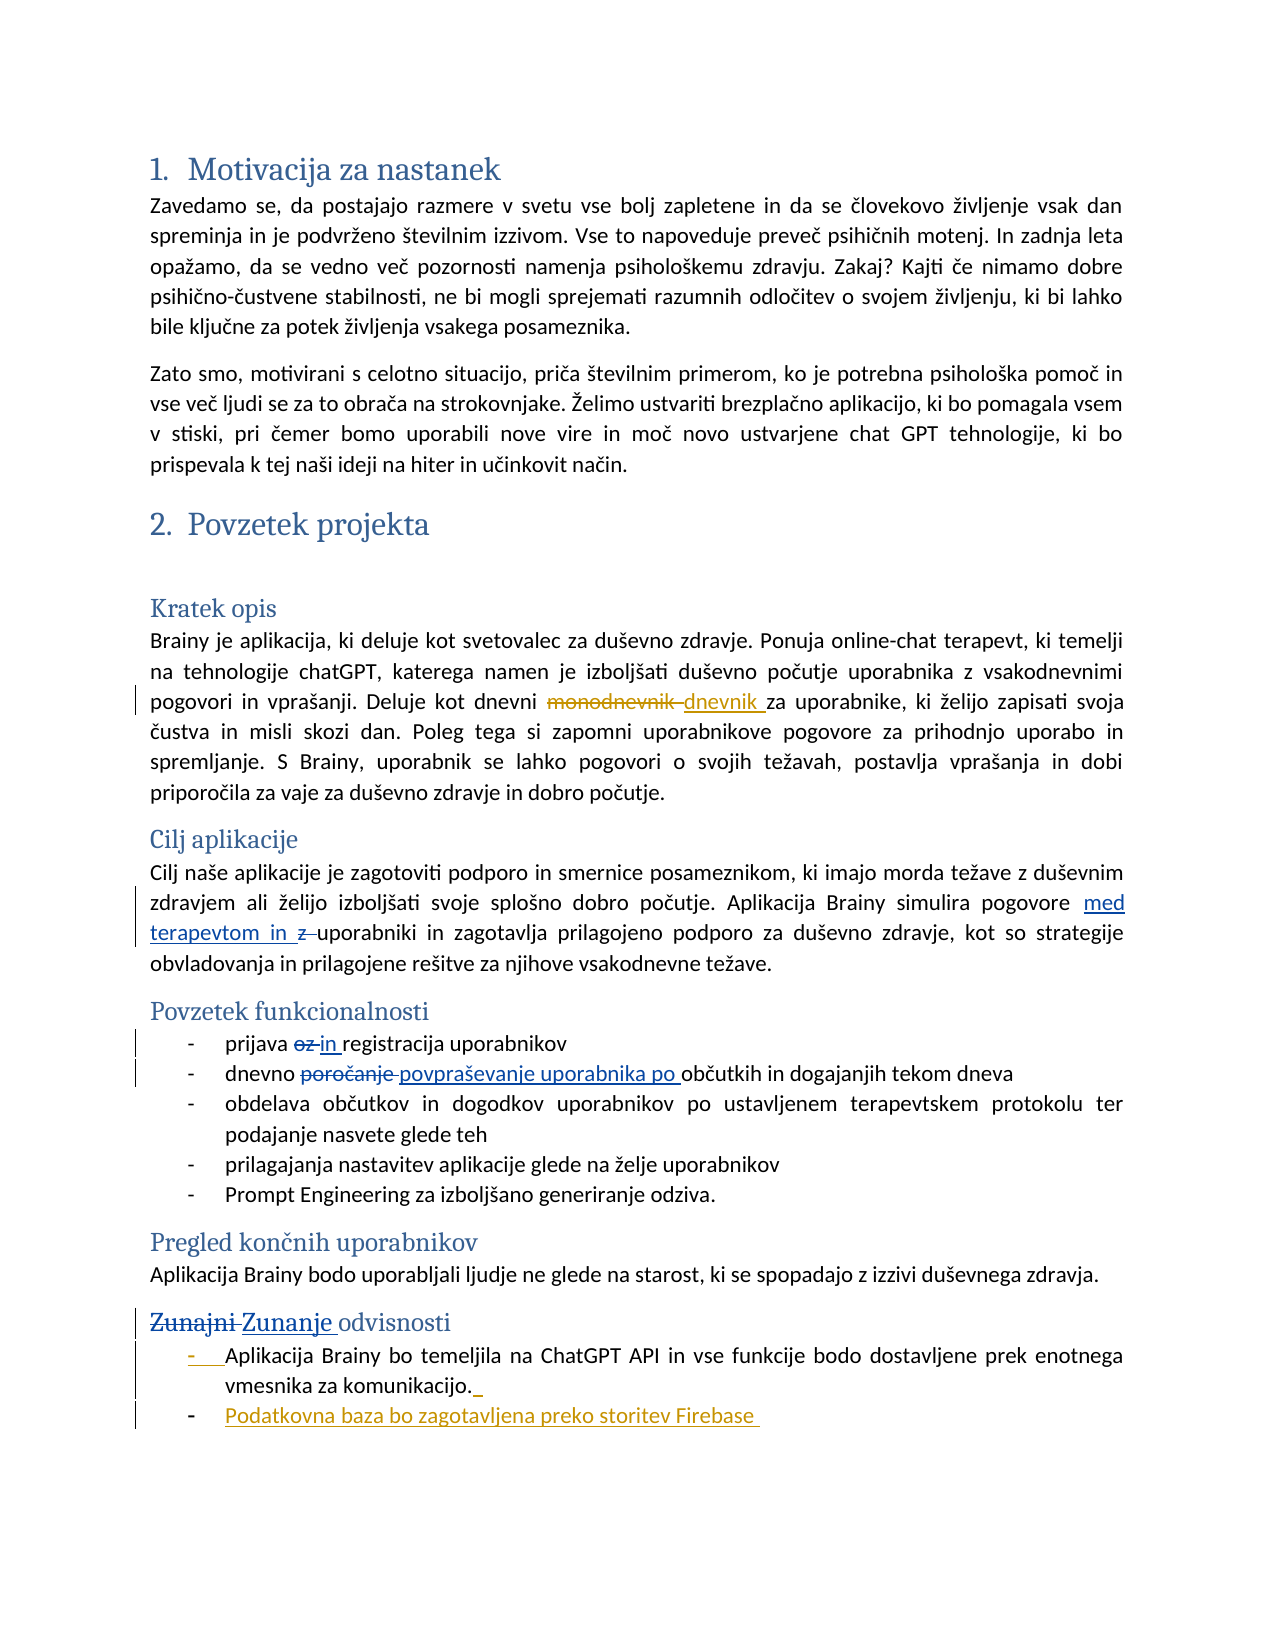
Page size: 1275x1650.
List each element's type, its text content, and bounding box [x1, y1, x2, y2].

text Aplikacija Brainy bodo uporabljali ljudje ne glede na starost, ki se spopadajo z izzivi duševnega zdravja. [150, 1261, 1125, 1289]
list Aplikacija Brainy bo temeljila na ChatGPT API in vse funkcije bodo dostavljene prek enotnega vmesnika za komunikacijo. [187, 1341, 1125, 1399]
text Zavedamo se, da postajajo razmere v svetu vse bolj zapletene in da se človekovo življenje vsak dan spreminja in je podvrženo številnim izzivom. Vse to napoveduje preveč psihičnih motenj. In zadnja leta opažamo, da se vedno več pozornosti namenja psihološkemu zdravju. Zakaj? Kajti če nimamo dobre psihično-čustvene stabilnosti, ne bi mogli sprejemati razumnih odločitev o svojem življenju, ki bi lahko bile ključne za potek življenja vsakega posameznika. [150, 191, 1125, 340]
subtitle Cilj aplikacije [150, 824, 1125, 856]
text Zato smo, motivirani s celotno situacijo, priča številnim primerom, ko je potrebna psihološka pomoč in vse več ljudi se za to obrača na strokovnjake. Želimo ustvariti brezplačno aplikacijo, ki bo pomagala vsem v stiski, pri čemer bomo uporabili nove vire in moč novo ustvarjene chat GPT tehnologije, ki bo prispevala k tej naši ideji na hiter in učinkovit način. [150, 359, 1125, 478]
subtitle Pregled končnih uporabnikov [150, 1227, 1125, 1258]
subtitle Povzetek projekta [150, 505, 1125, 543]
list dnevno občutkih in dogajanjih tekom dneva [187, 1059, 1125, 1087]
subtitle Povzetek funkcionalnosti [150, 996, 1125, 1027]
text Brainy je aplikacija, ki deluje kot svetovalec za duševno zdravje. Ponuja online-chat terapevt, ki temelji na tehnologije chatGPT, katerega namen je izboljšati duševno počutje uporabnika z vsakodnevnimi pogovori in vprašanji. Deluje kot dnevni za uporabnike, ki želijo zapisati svoja čustva in misli skozi dan. Poleg tega si zapomni uporabnikove pogovore za prihodnjo uporabo in spremljanje. S Brainy, uporabnik se lahko pogovori o svojih težavah, postavlja vprašanja in dobi priporočila za vaje za duševno zdravje in dobro počutje. [150, 627, 1125, 806]
subtitle odvisnosti [150, 1307, 1125, 1339]
list prilagajanja nastavitev aplikacije glede na želje uporabnikov [187, 1150, 1125, 1178]
subtitle Motivacija za nastanek [150, 150, 1125, 188]
list prijava registracija uporabnikov [187, 1029, 1125, 1057]
list obdelava občutkov in dogodkov uporabnikov po ustavljenem terapevtskem protokolu ter podajanje nasvete glede teh [187, 1089, 1125, 1148]
list Prompt Engineering za izboljšano generiranje odziva. [187, 1180, 1125, 1208]
list Cilj naše aplikacije je zagotoviti podporo in smernice posameznikom, ki imajo morda težave z duševnim zdravjem ali želijo izboljšati svoje splošno dobro počutje. Aplikacija Brainy simulira pogovore uporabniki in zagotavlja prilagojeno podporo za duševno zdravje, kot so strategije obvladovanja in prilagojene rešitve za njihove vsakodnevne težave. [150, 858, 1125, 977]
subtitle Kratek opis [150, 593, 1125, 624]
